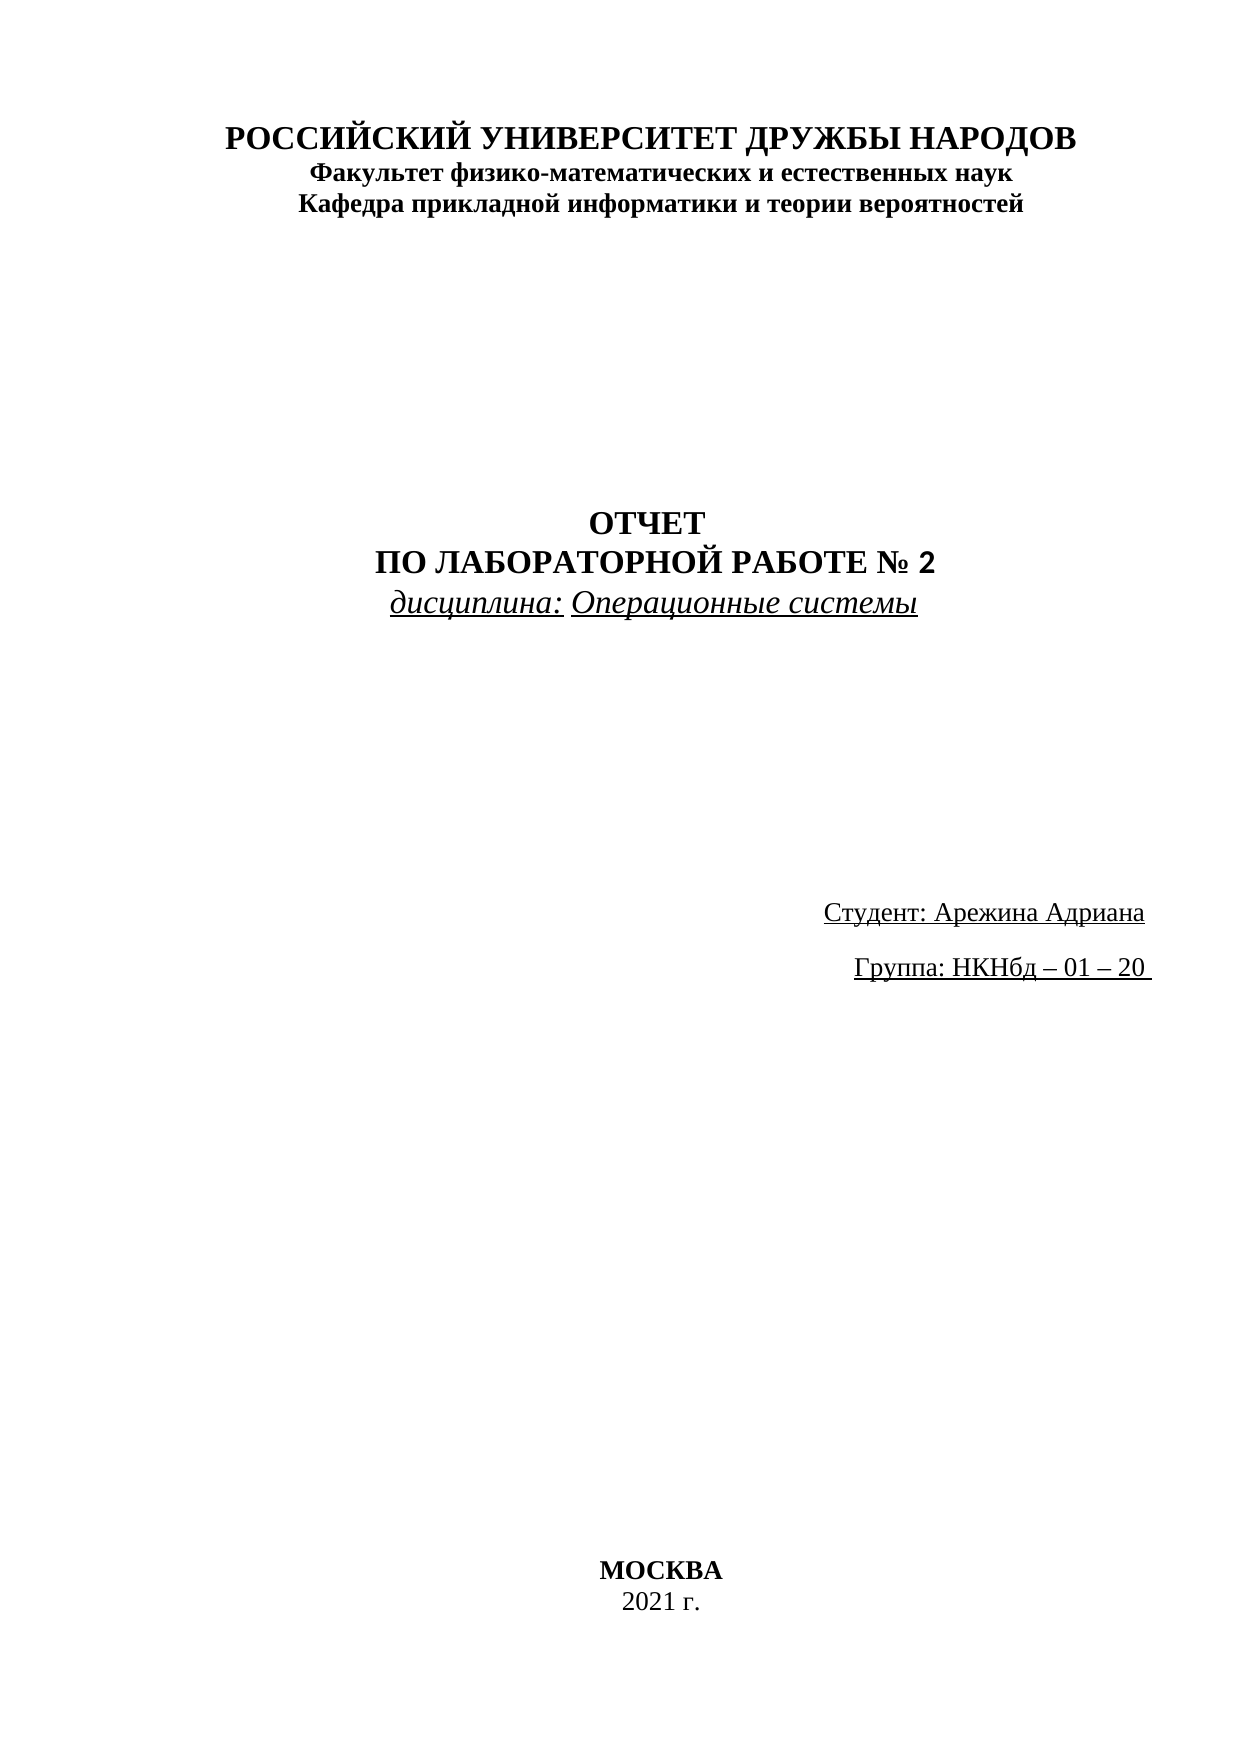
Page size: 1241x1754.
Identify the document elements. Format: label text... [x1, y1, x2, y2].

text Факультет физико-математических и естественных наук [177, 156, 1152, 188]
text 2021 г. [177, 1585, 1152, 1616]
text РОССИЙСКИЙ УНИВЕРСИТЕТ ДРУЖБЫ НАРОДОВ [158, 118, 1152, 156]
text Кафедра прикладной информатики и теории вероятностей [177, 188, 1152, 219]
text Студент: Арежина Адриана [177, 896, 1152, 927]
text дисциплина: Операционные системы [158, 582, 1152, 620]
text Группа: НКНбд – 01 – 20 [177, 951, 1152, 982]
text МОСКВА [177, 1554, 1152, 1585]
text ОТЧЕТ [158, 503, 1152, 541]
text ПО ЛАБОРАТОРНОЙ РАБОТЕ № 2 [158, 541, 1152, 582]
